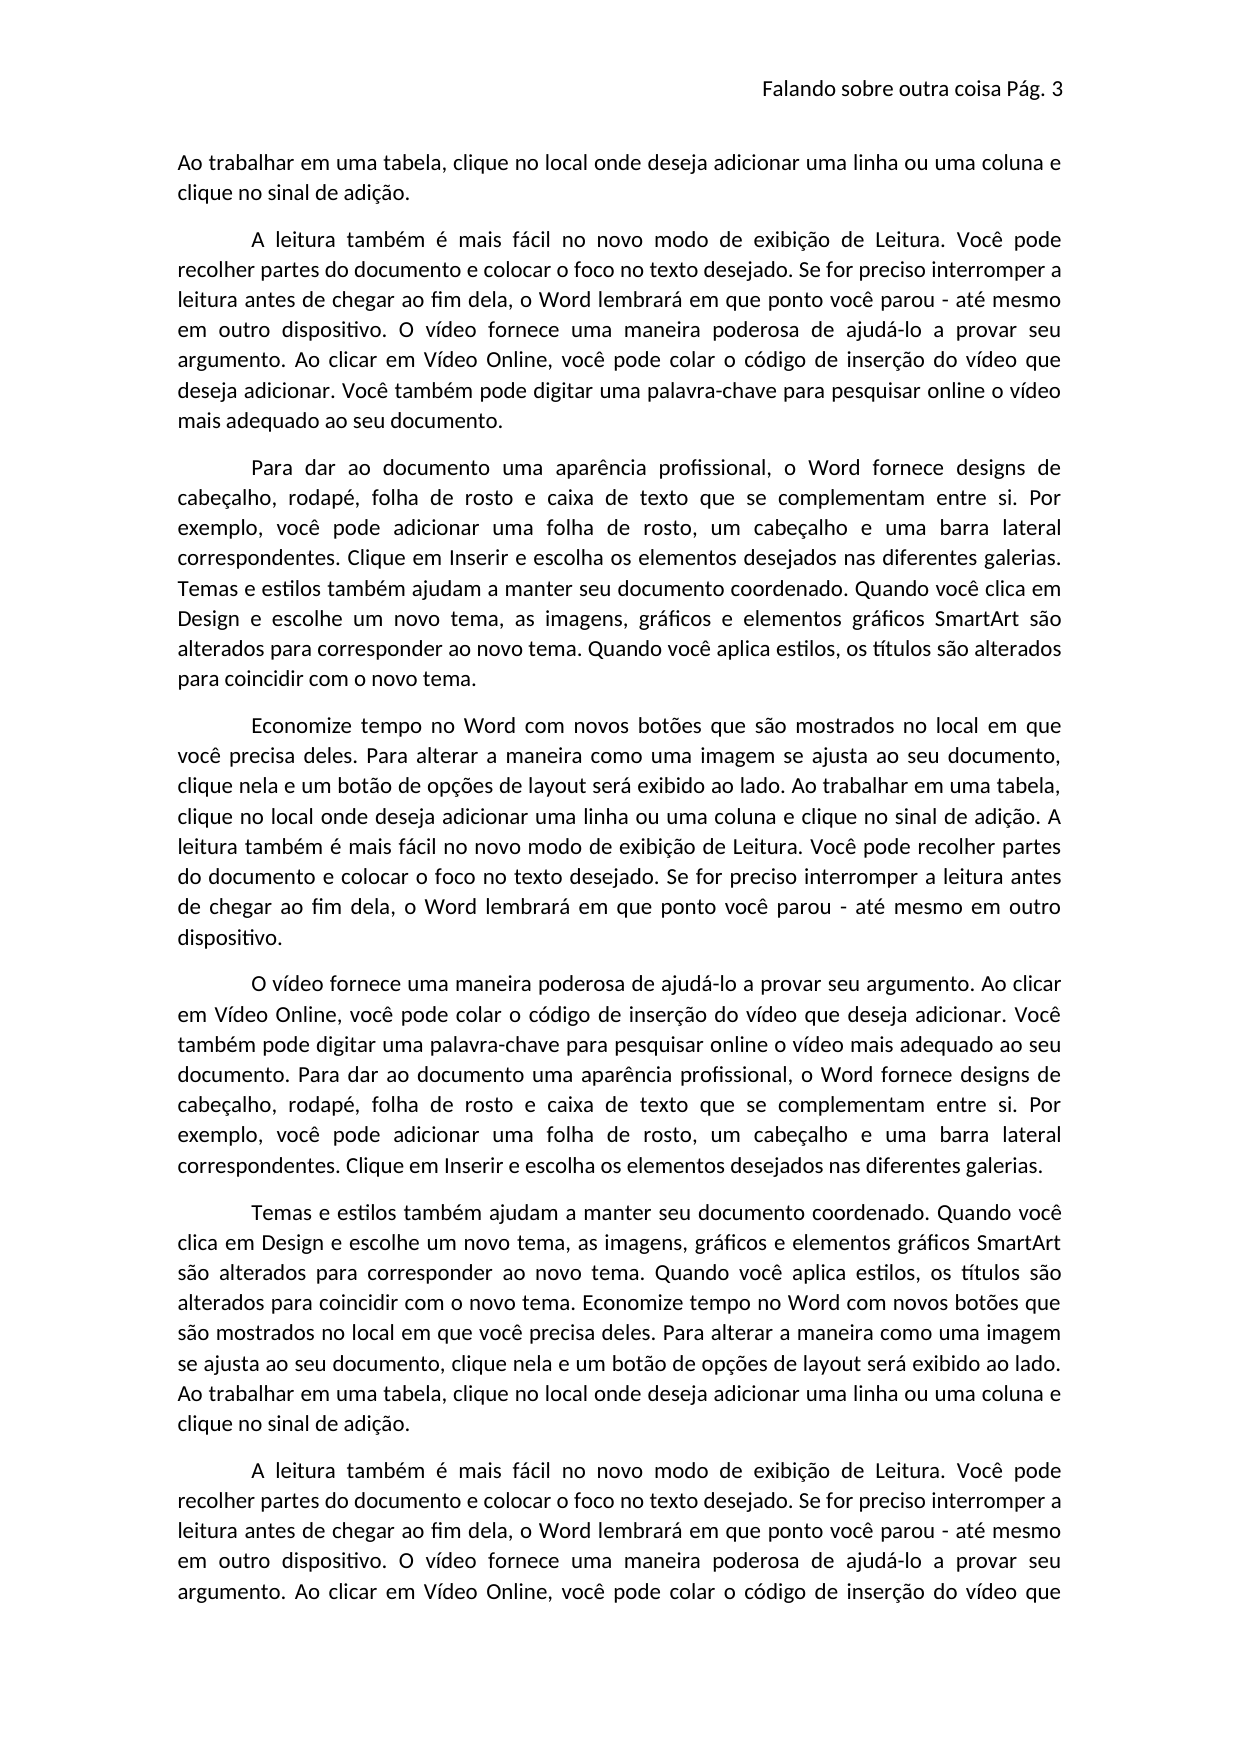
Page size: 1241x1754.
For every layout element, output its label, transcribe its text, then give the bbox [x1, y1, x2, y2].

text Para dar ao documento uma aparência profissional, o Word fornece designs de cabeçalho, rodapé, folha de rosto e caixa de texto que se complementam entre si. Por exemplo, você pode adicionar uma folha de rosto, um cabeçalho e uma barra lateral correspondentes. Clique em Inserir e escolha os elementos desejados nas diferentes galerias. Temas e estilos também ajudam a manter seu documento coordenado. Quando você clica em Design e escolhe um novo tema, as imagens, gráficos e elementos gráficos SmartArt são alterados para corresponder ao novo tema. Quando você aplica estilos, os títulos são alterados para coincidir com o novo tema. [177, 453, 1063, 692]
text Economize tempo no Word com novos botões que são mostrados no local em que você precisa deles. Para alterar a maneira como uma imagem se ajusta ao seu documento, clique nela e um botão de opções de layout será exibido ao lado. Ao trabalhar em uma tabela, clique no local onde deseja adicionar uma linha ou uma coluna e clique no sinal de adição. A leitura também é mais fácil no novo modo de exibição de Leitura. Você pode recolher partes do documento e colocar o foco no texto desejado. Se for preciso interromper a leitura antes de chegar ao fim dela, o Word lembrará em que ponto você parou - até mesmo em outro dispositivo. [177, 711, 1063, 951]
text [177, 1456, 1063, 1605]
text O vídeo fornece uma maneira poderosa de ajudá-lo a provar seu argumento. Ao clicar em Vídeo Online, você pode colar o código de inserção do vídeo que deseja adicionar. Você também pode digitar uma palavra-chave para pesquisar online o vídeo mais adequado ao seu documento. Para dar ao documento uma aparência profissional, o Word fornece designs de cabeçalho, rodapé, folha de rosto e caixa de texto que se complementam entre si. Por exemplo, você pode adicionar uma folha de rosto, um cabeçalho e uma barra lateral correspondentes. Clique em Inserir e escolha os elementos desejados nas diferentes galerias. [177, 969, 1063, 1179]
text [177, 148, 1063, 206]
